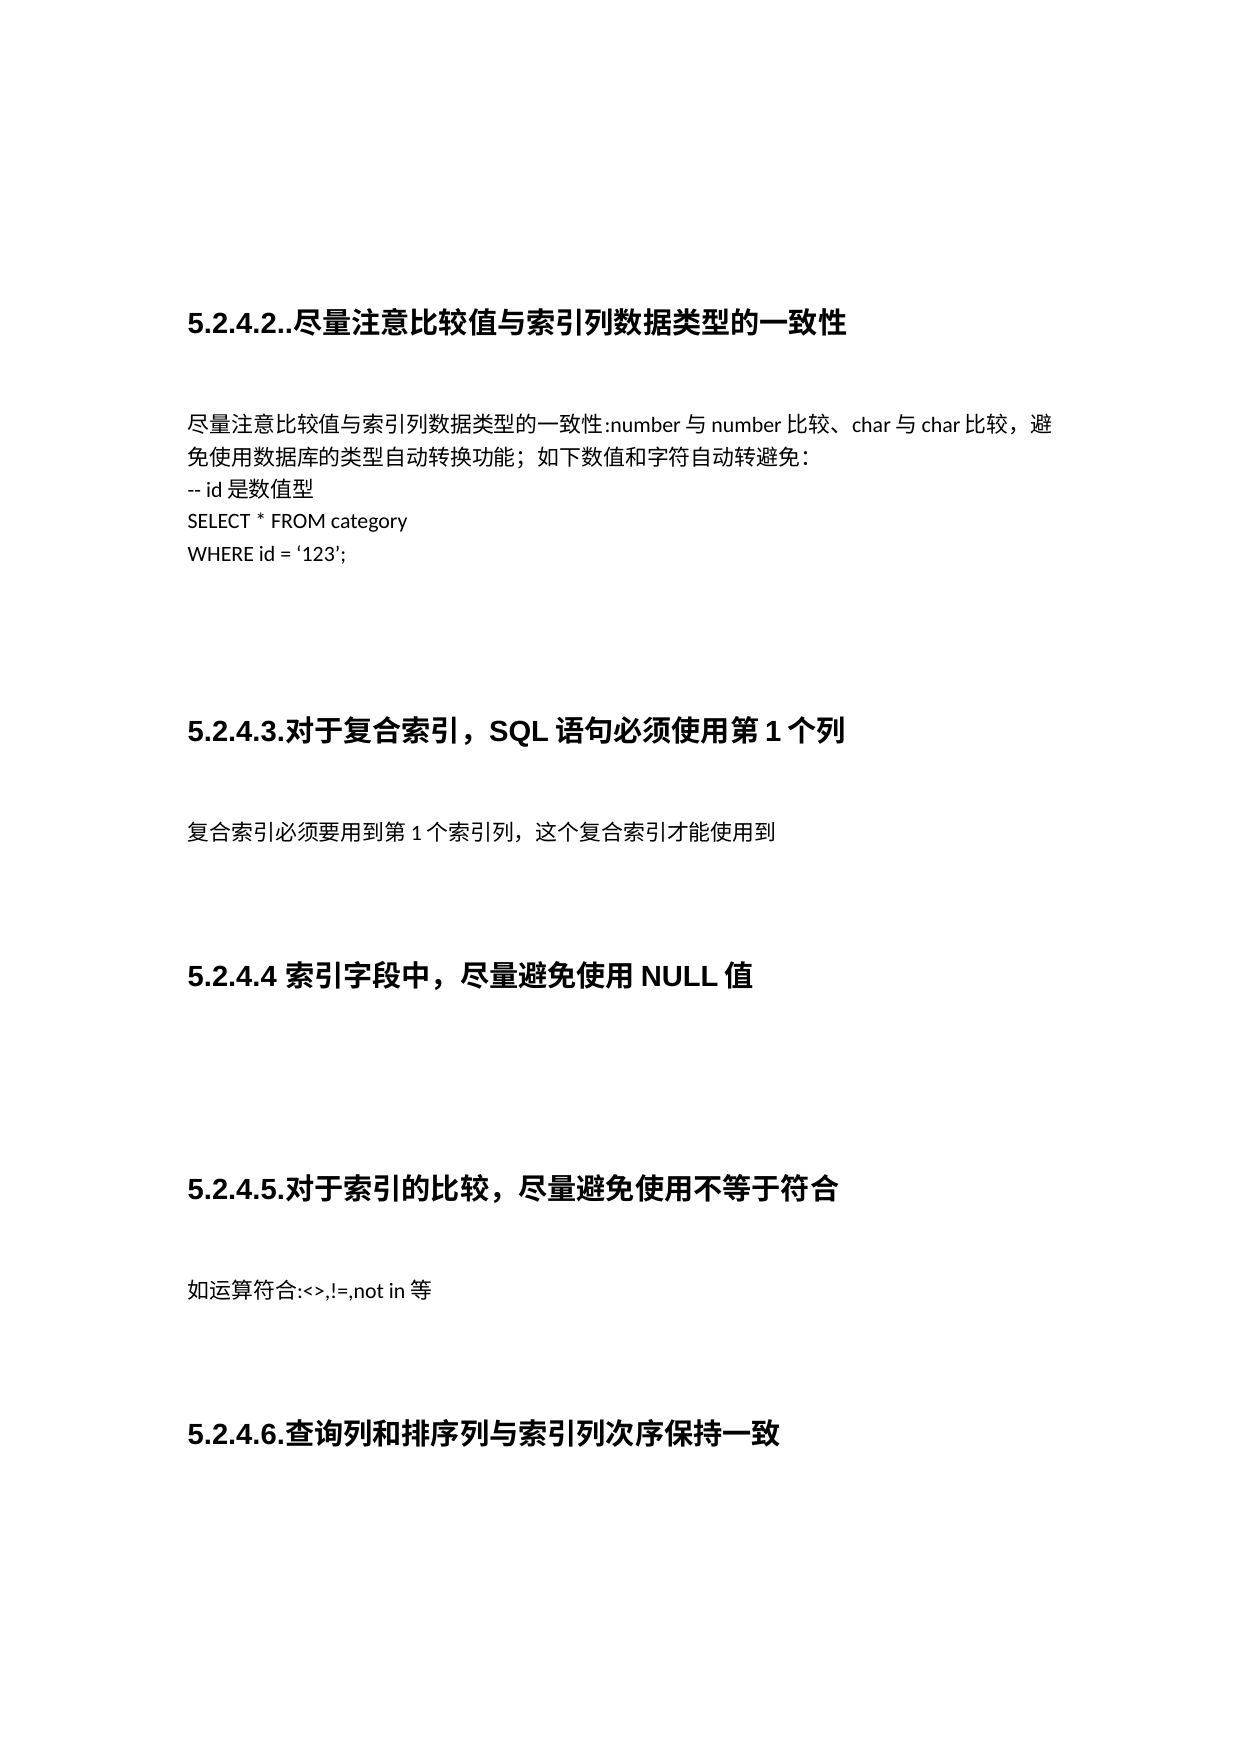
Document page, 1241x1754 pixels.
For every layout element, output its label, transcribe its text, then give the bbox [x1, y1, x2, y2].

text -- id是数值型 [187, 472, 1053, 504]
text SELECT * FROM category [187, 504, 1053, 537]
subtitle 5.2.4.6.查询列和排序列与索引列次序保持一致 [187, 1399, 1053, 1464]
subtitle 5.2.4.3.对于复合索引，SQL语句必须使用第1个列 [187, 696, 1053, 761]
text 如运算符合:<>,!=,not in等 [187, 1272, 1053, 1305]
text 复合索引必须要用到第1个索引列，这个复合索引才能使用到 [187, 815, 1053, 847]
text WHERE id = ‘123’; [187, 537, 1053, 569]
subtitle 5.2.4.4 索引字段中，尽量避免使用NULL值 [187, 941, 1053, 1006]
text 尽量注意比较值与索引列数据类型的一致性:number与number比较、char与char比较，避免使用数据库的类型自动转换功能；如下数值和字符自动转避免： [187, 407, 1053, 472]
subtitle 5.2.4.2..尽量注意比较值与索引列数据类型的一致性 [187, 289, 1053, 354]
subtitle 5.2.4.5.对于索引的比较，尽量避免使用不等于符合 [187, 1154, 1053, 1219]
